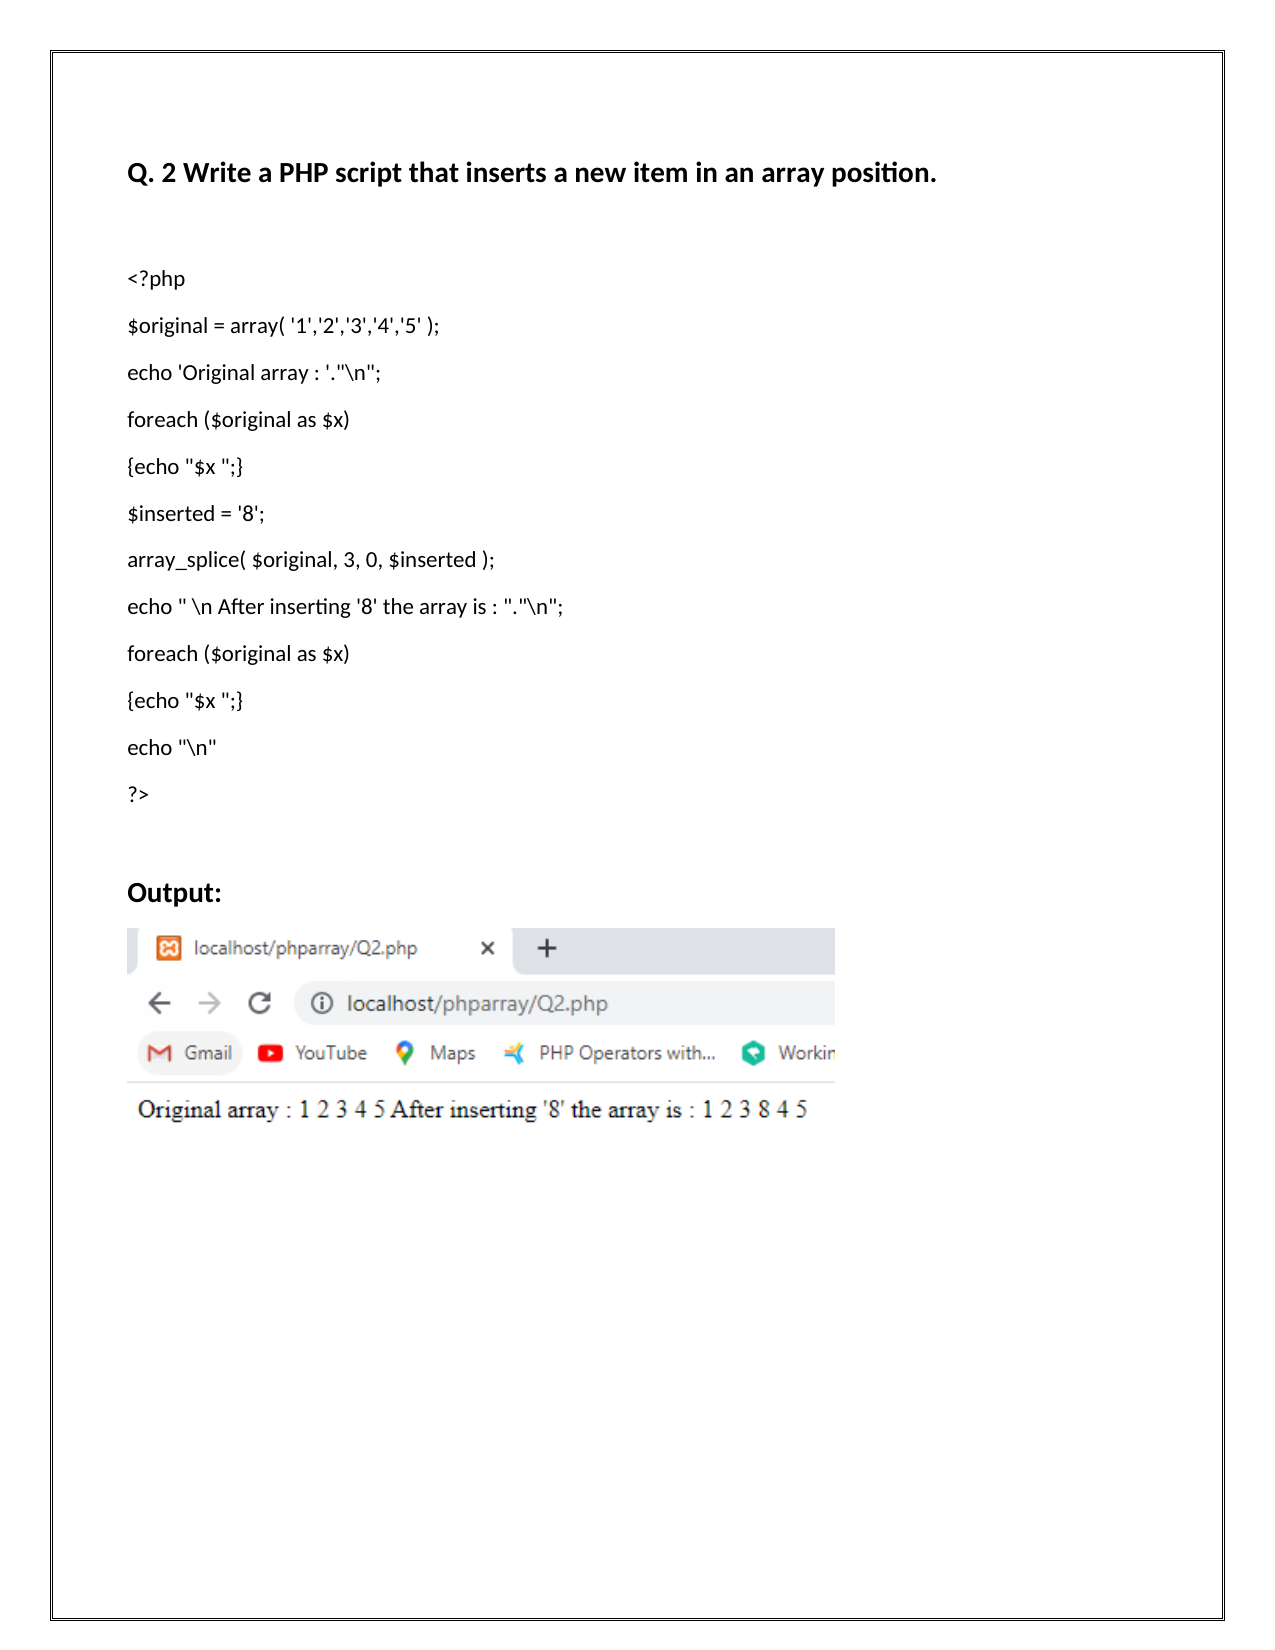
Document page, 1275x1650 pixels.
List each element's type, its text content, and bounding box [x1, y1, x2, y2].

text ?> [127, 780, 1150, 808]
text Q. 2 Write a PHP script that inserts a new item in an array position. [127, 154, 1150, 190]
picture [127, 928, 835, 1229]
text Output: [127, 874, 1150, 909]
text foreach ($original as $x) [127, 405, 1150, 433]
text array_splice( $original, 3, 0, $inserted ); [127, 546, 1150, 574]
text echo " \n After inserting '8' the array is : "."\n"; [127, 592, 1150, 621]
text {echo "$x ";} [127, 686, 1150, 714]
text $original = array( '1','2','3','4','5' ); [127, 311, 1150, 339]
text echo "\n" [127, 733, 1150, 761]
text echo 'Original array : '."\n"; [127, 358, 1150, 386]
text <?php [127, 264, 1150, 292]
text foreach ($original as $x) [127, 639, 1150, 667]
text $inserted = '8'; [127, 499, 1150, 527]
text {echo "$x ";} [127, 452, 1150, 480]
